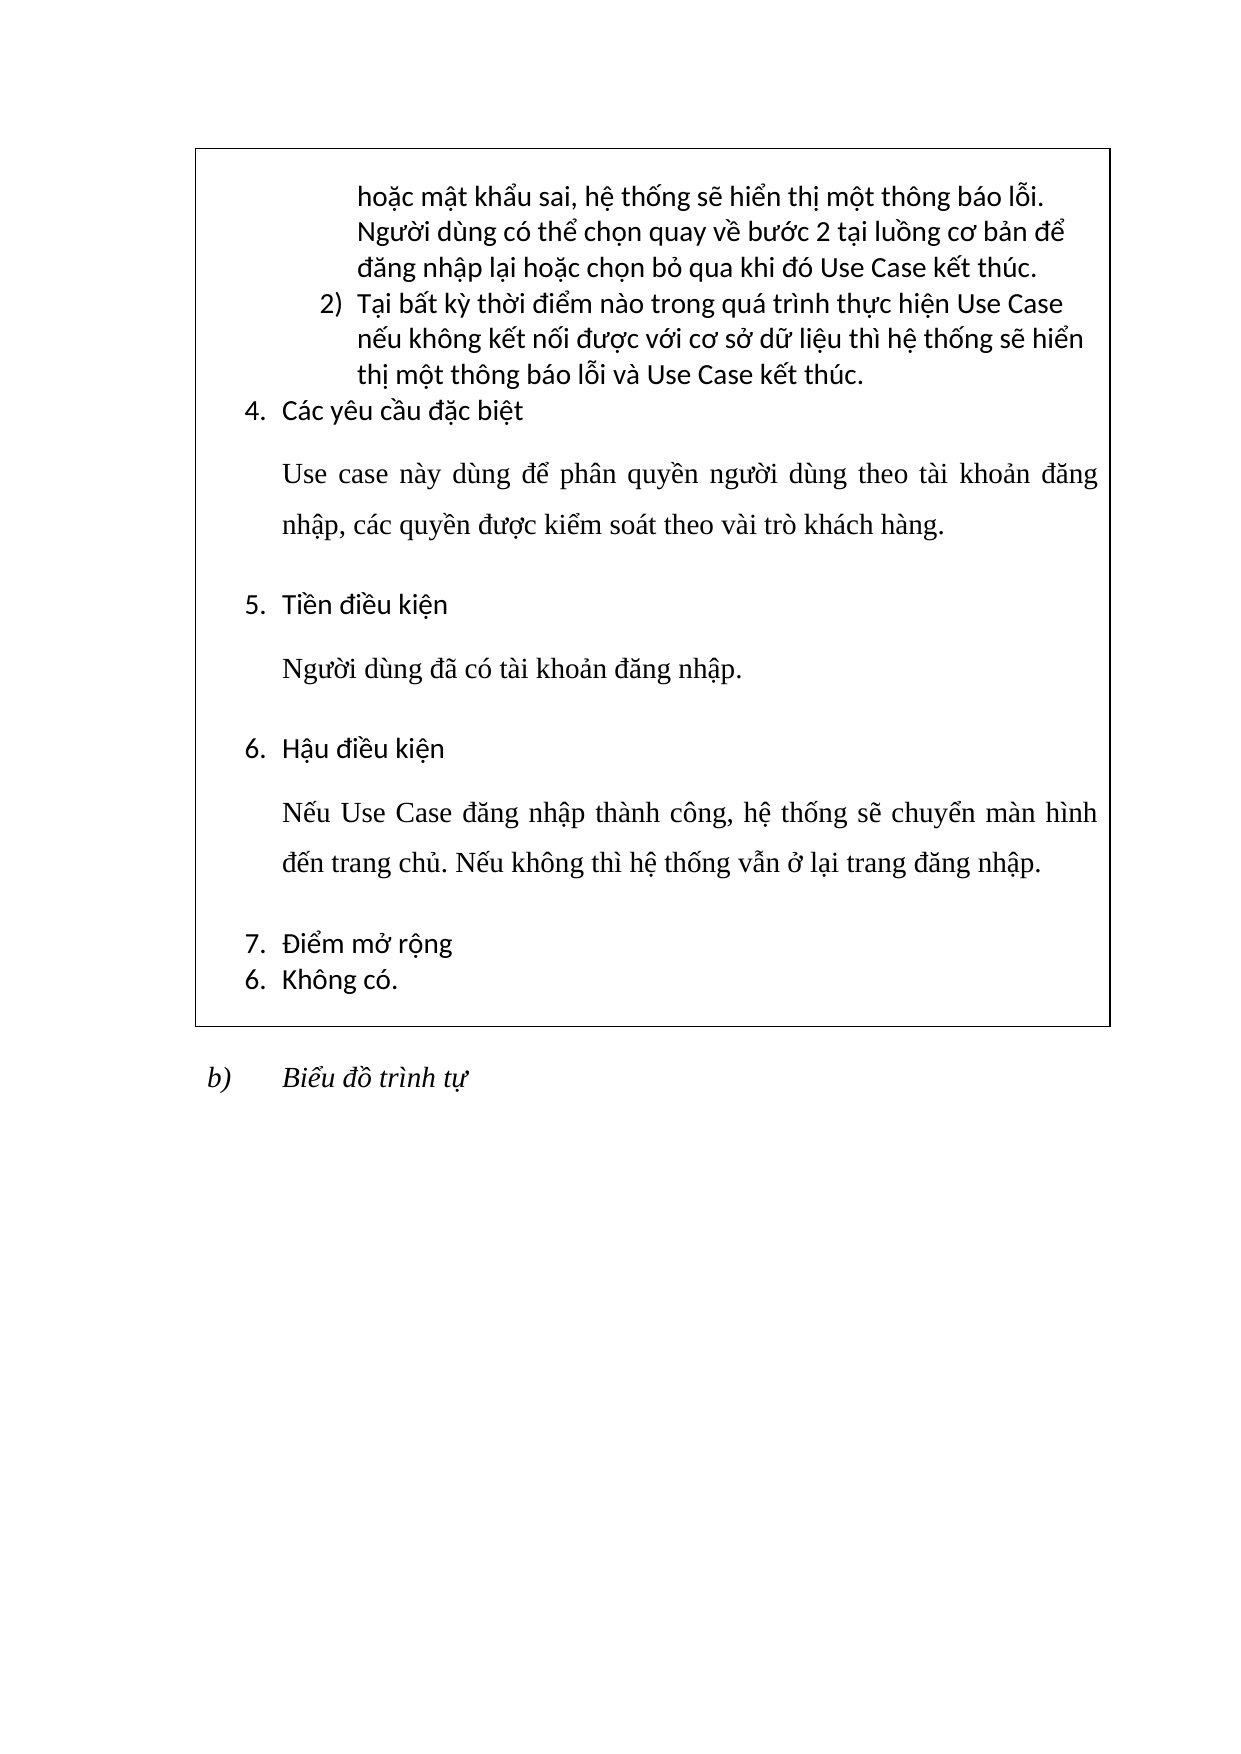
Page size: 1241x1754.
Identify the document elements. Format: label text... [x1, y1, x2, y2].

list Biểu đồ trình tự [207, 1060, 1122, 1094]
